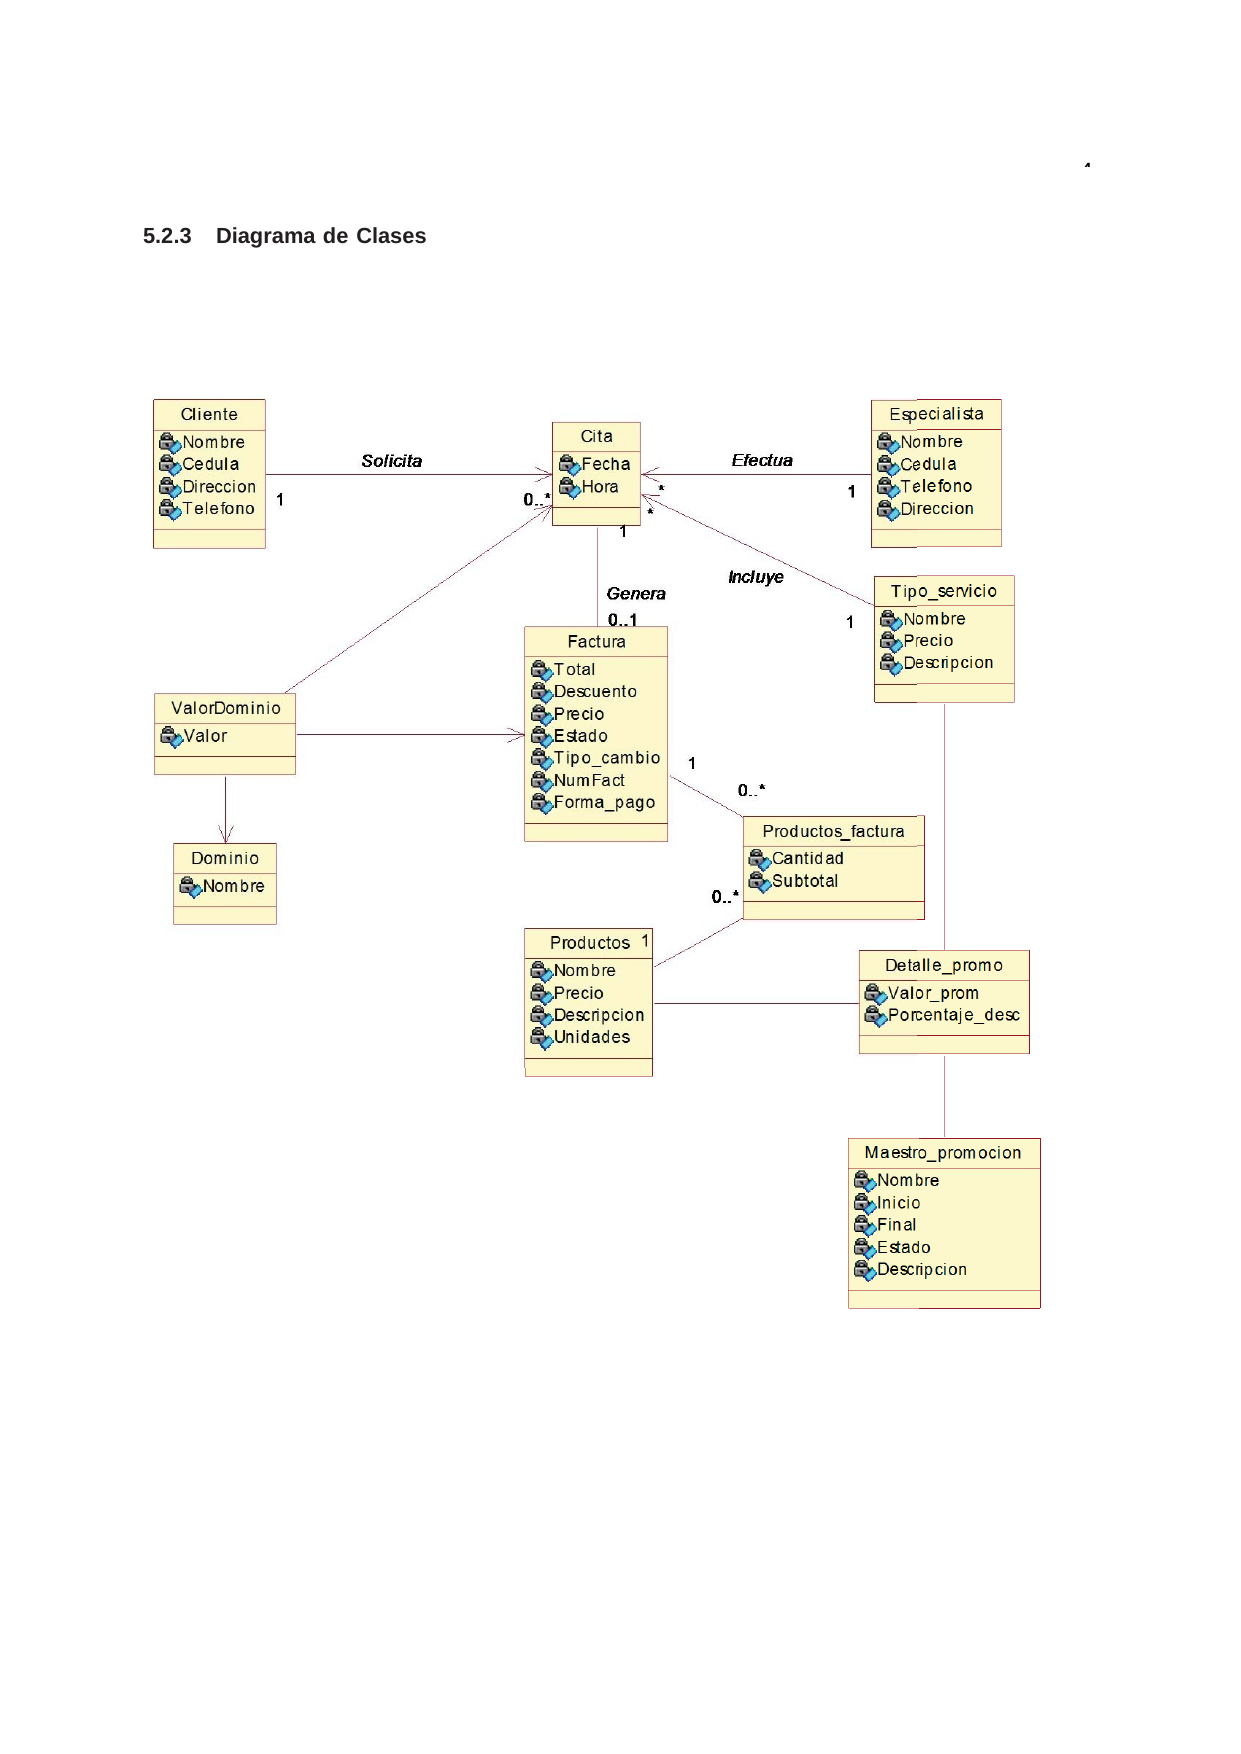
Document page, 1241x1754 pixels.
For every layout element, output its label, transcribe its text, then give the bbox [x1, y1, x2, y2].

list Diagrama de Clases [143, 223, 1203, 248]
picture [142, 352, 1058, 1355]
